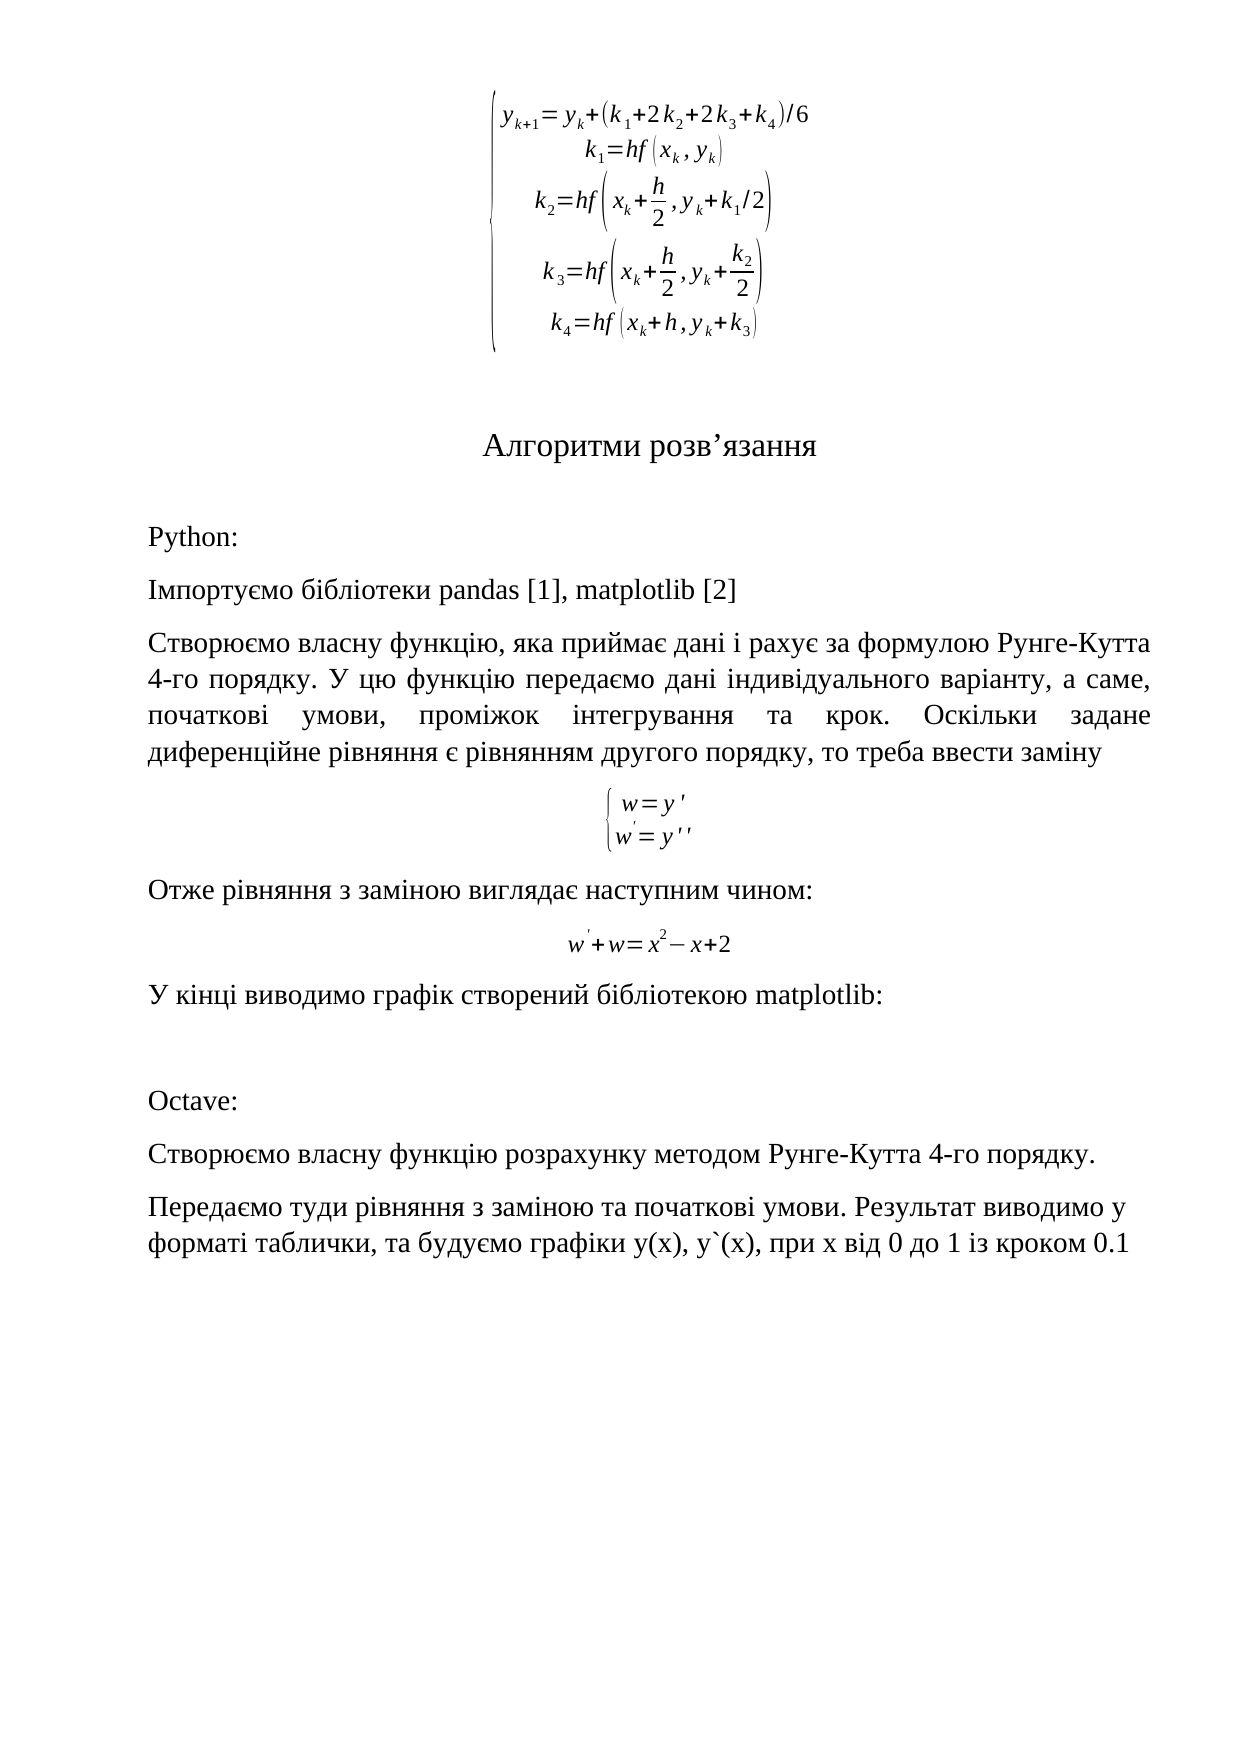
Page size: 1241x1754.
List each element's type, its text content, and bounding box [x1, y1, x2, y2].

text Імпортуємо бібліотеки pandas [1], matplotlib [2] [148, 572, 1152, 606]
text Отже рівняння з заміною виглядає наступним чином: [148, 872, 1152, 905]
subtitle Алгоритми розв’язання [148, 425, 1152, 464]
text У кінці виводимо графік створений бібліотекою matplotlib: [148, 977, 1152, 1011]
text Python: [148, 519, 1152, 553]
text Створюємо власну функцію, яка приймає дані і рахує за формулою Рунге-Кутта 4-го порядку. У цю функцію передаємо дані індивідуального варіанту, а саме, початкові умови, проміжок інтегрування та крок. Оскільки задане диференційне рівняння є рівнянням другого порядку, то треба ввести заміну [148, 625, 1152, 767]
text Передаємо туди рівняння з заміною та початкові умови. Результат виводимо у форматі таблички, та будуємо графіки y(x), y`(x), при х від 0 до 1 із кроком 0.1 [148, 1189, 1152, 1258]
text Створюємо власну функцію розрахунку методом Рунге-Кутта 4-го порядку. [148, 1136, 1152, 1169]
text Octave: [148, 1083, 1152, 1117]
